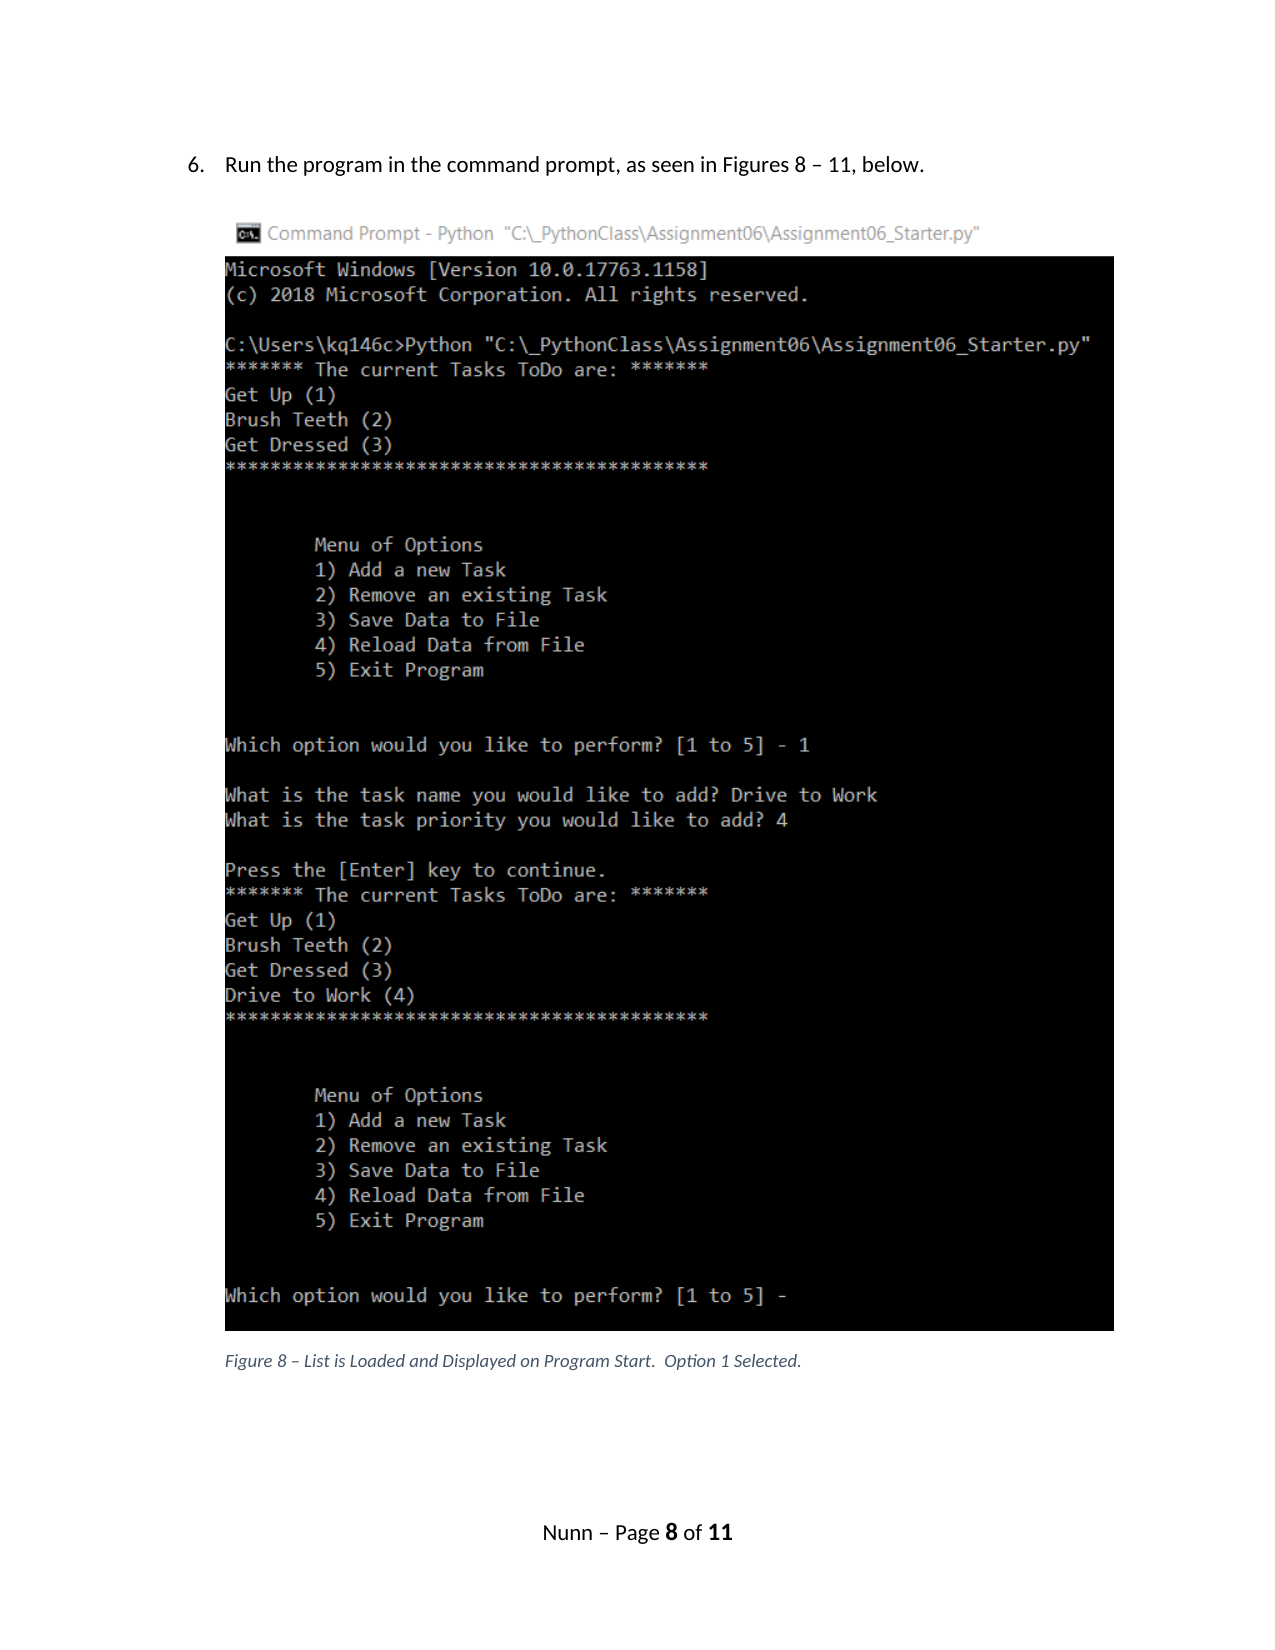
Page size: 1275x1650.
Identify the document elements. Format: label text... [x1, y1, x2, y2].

list Run the program in the command prompt, as seen in Figures 8 – 11, below. [187, 150, 1125, 178]
picture [225, 210, 1114, 1331]
